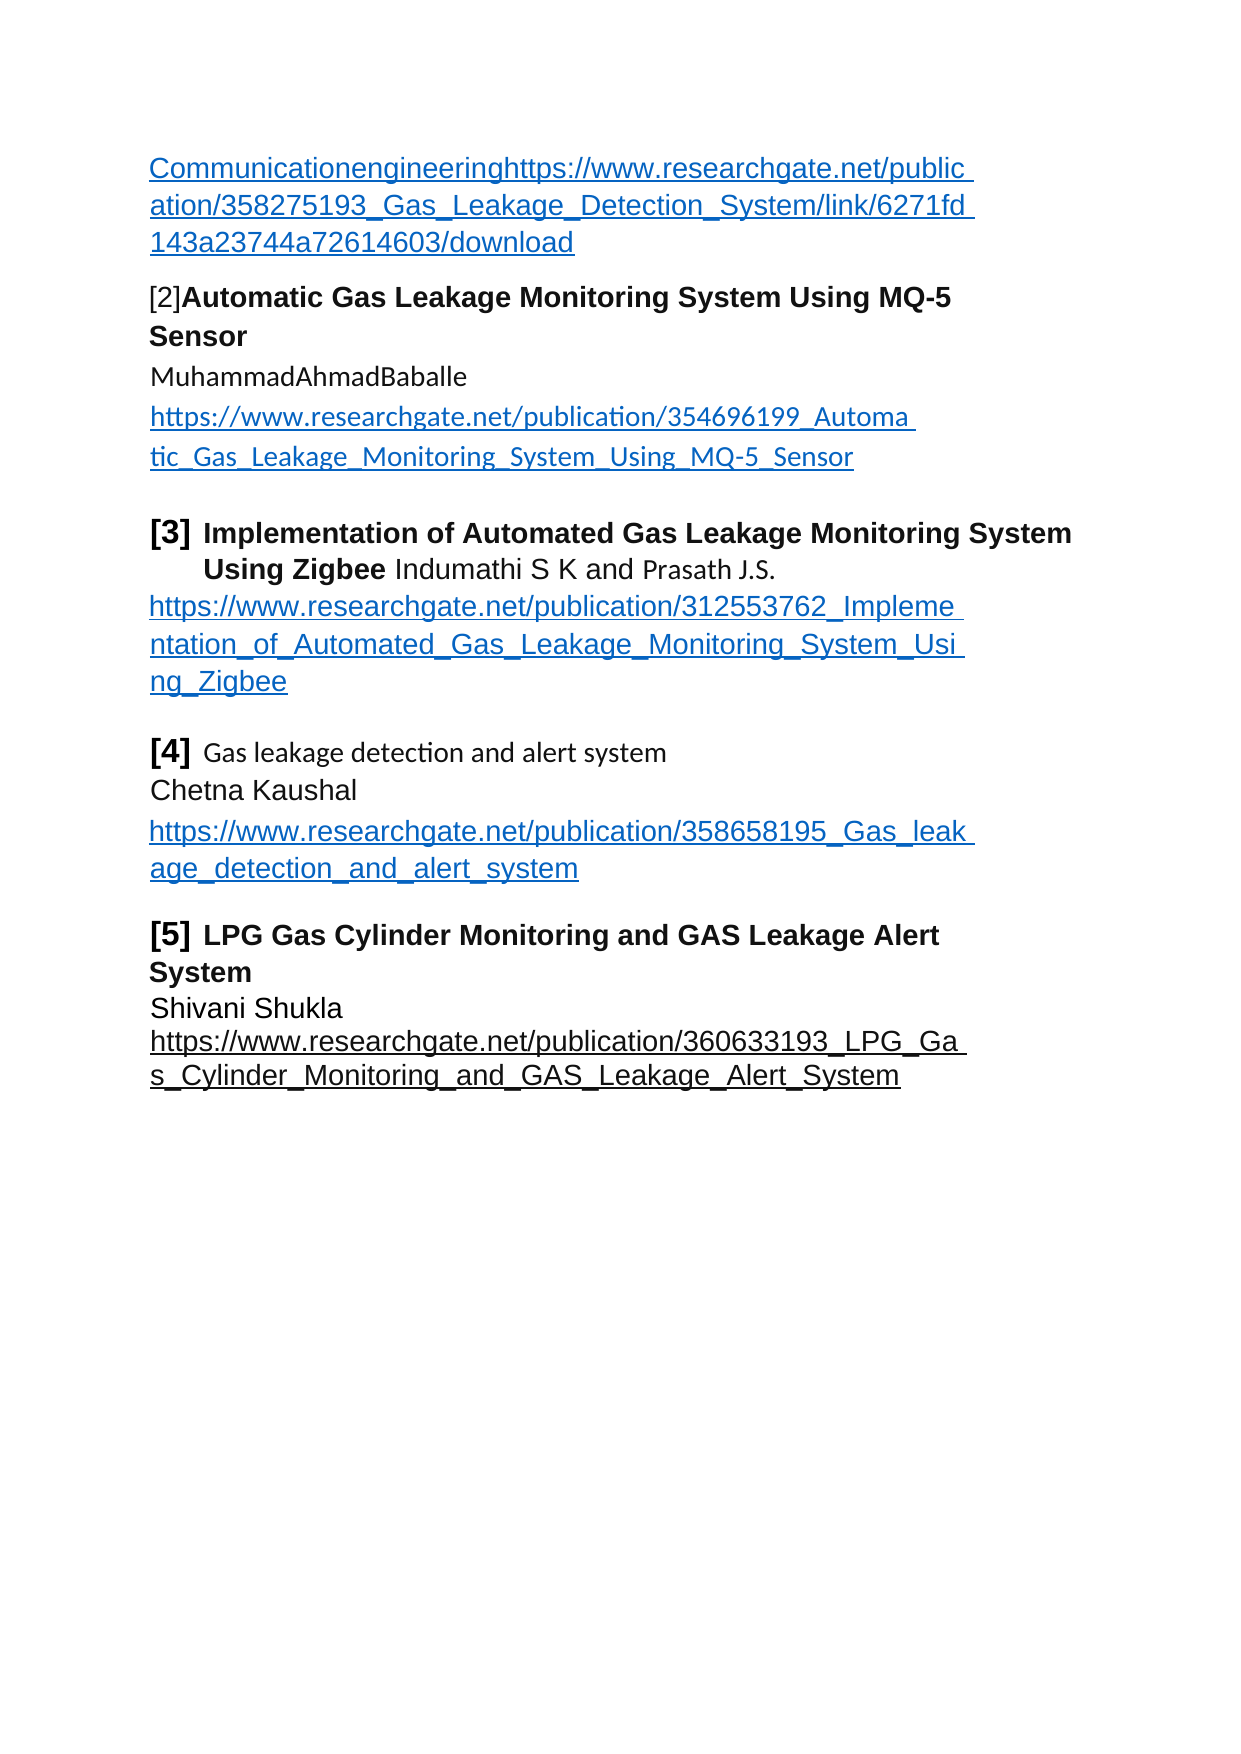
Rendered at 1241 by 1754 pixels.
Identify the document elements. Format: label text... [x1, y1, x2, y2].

text System [148, 955, 1091, 988]
text https://www.researchgate.net/publication/312553762_Impleme ntation_of_Automated_Gas_Leakage_Monitoring_System_Usi ng_Zigbee [148, 589, 1091, 697]
text MuhammadAhmadBaballe https://www.researchgate.net/publication/354696199_Automa tic_Gas_Leakage_Monitoring_System_Using_MQ-5_Sensor [150, 358, 1091, 474]
list LPG Gas Cylinder Monitoring and GAS Leakage Alert [150, 914, 1091, 952]
text [2]Automatic Gas Leakage Monitoring System Using MQ-5 [148, 280, 1091, 314]
text Communicationengineeringhttps://www.researchgate.net/public ation/358275193_Gas_Leakage_Detection_System/link/6271fd 143a23744a72614603/download [148, 151, 1091, 259]
text Chetna Kaushal [150, 773, 1091, 807]
list Implementation of Automated Gas Leakage Monitoring System Using Zigbee Indumathi S K and Prasath J.S. [150, 512, 1091, 587]
text https://www.researchgate.net/publication/358658195_Gas_leak age_detection_and_alert_system [148, 814, 1091, 885]
list Gas leakage detection and alert system [150, 731, 1091, 770]
text Shivani Shukla https://www.researchgate.net/publication/360633193_LPG_Ga s_Cylinder_Monitoring_and_GAS_Leakage_Alert_System [150, 991, 1091, 1091]
text Sensor [148, 319, 1091, 352]
